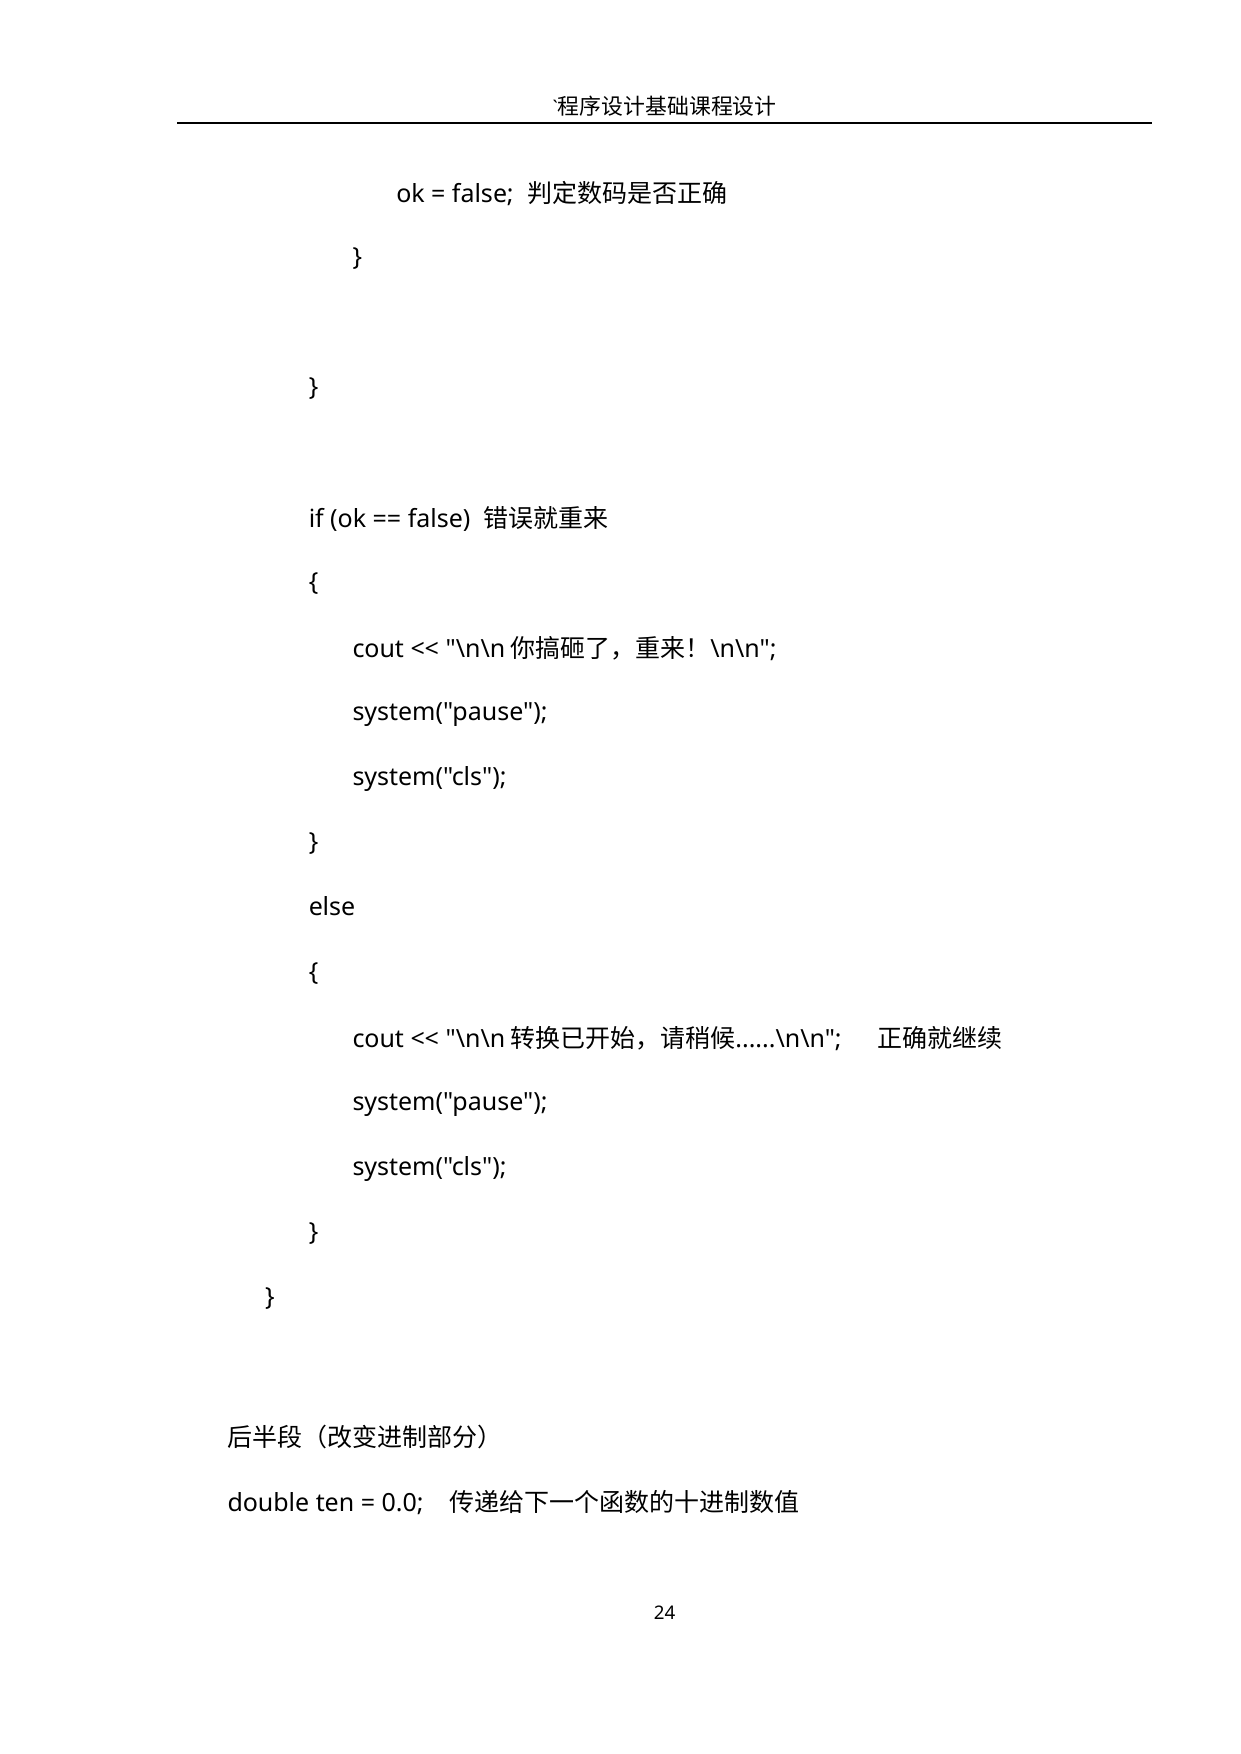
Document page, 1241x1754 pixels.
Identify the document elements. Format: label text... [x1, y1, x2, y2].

text system("cls"); [177, 1134, 1152, 1199]
text 后半段（改变进制部分） [177, 1403, 1152, 1468]
text cout << "\n\n转换已开始，请稍候......\n\n"; 正确就继续 [177, 1004, 1152, 1069]
text ok = false; 判定数码是否正确 [177, 159, 1152, 224]
text { [177, 549, 1152, 614]
text } [177, 809, 1152, 874]
text } [177, 224, 1152, 289]
text else [177, 874, 1152, 939]
text double ten = 0.0; 传递给下一个函数的十进制数值 [177, 1468, 1152, 1533]
text { [177, 939, 1152, 1004]
text system("pause"); [177, 679, 1152, 744]
text if (ok == false) 错误就重来 [177, 484, 1152, 549]
text system("cls"); [177, 744, 1152, 809]
text cout << "\n\n你搞砸了，重来！\n\n"; [177, 614, 1152, 679]
text } [177, 354, 1152, 419]
text } [177, 1264, 1152, 1329]
text system("pause"); [177, 1069, 1152, 1134]
text } [177, 1199, 1152, 1264]
